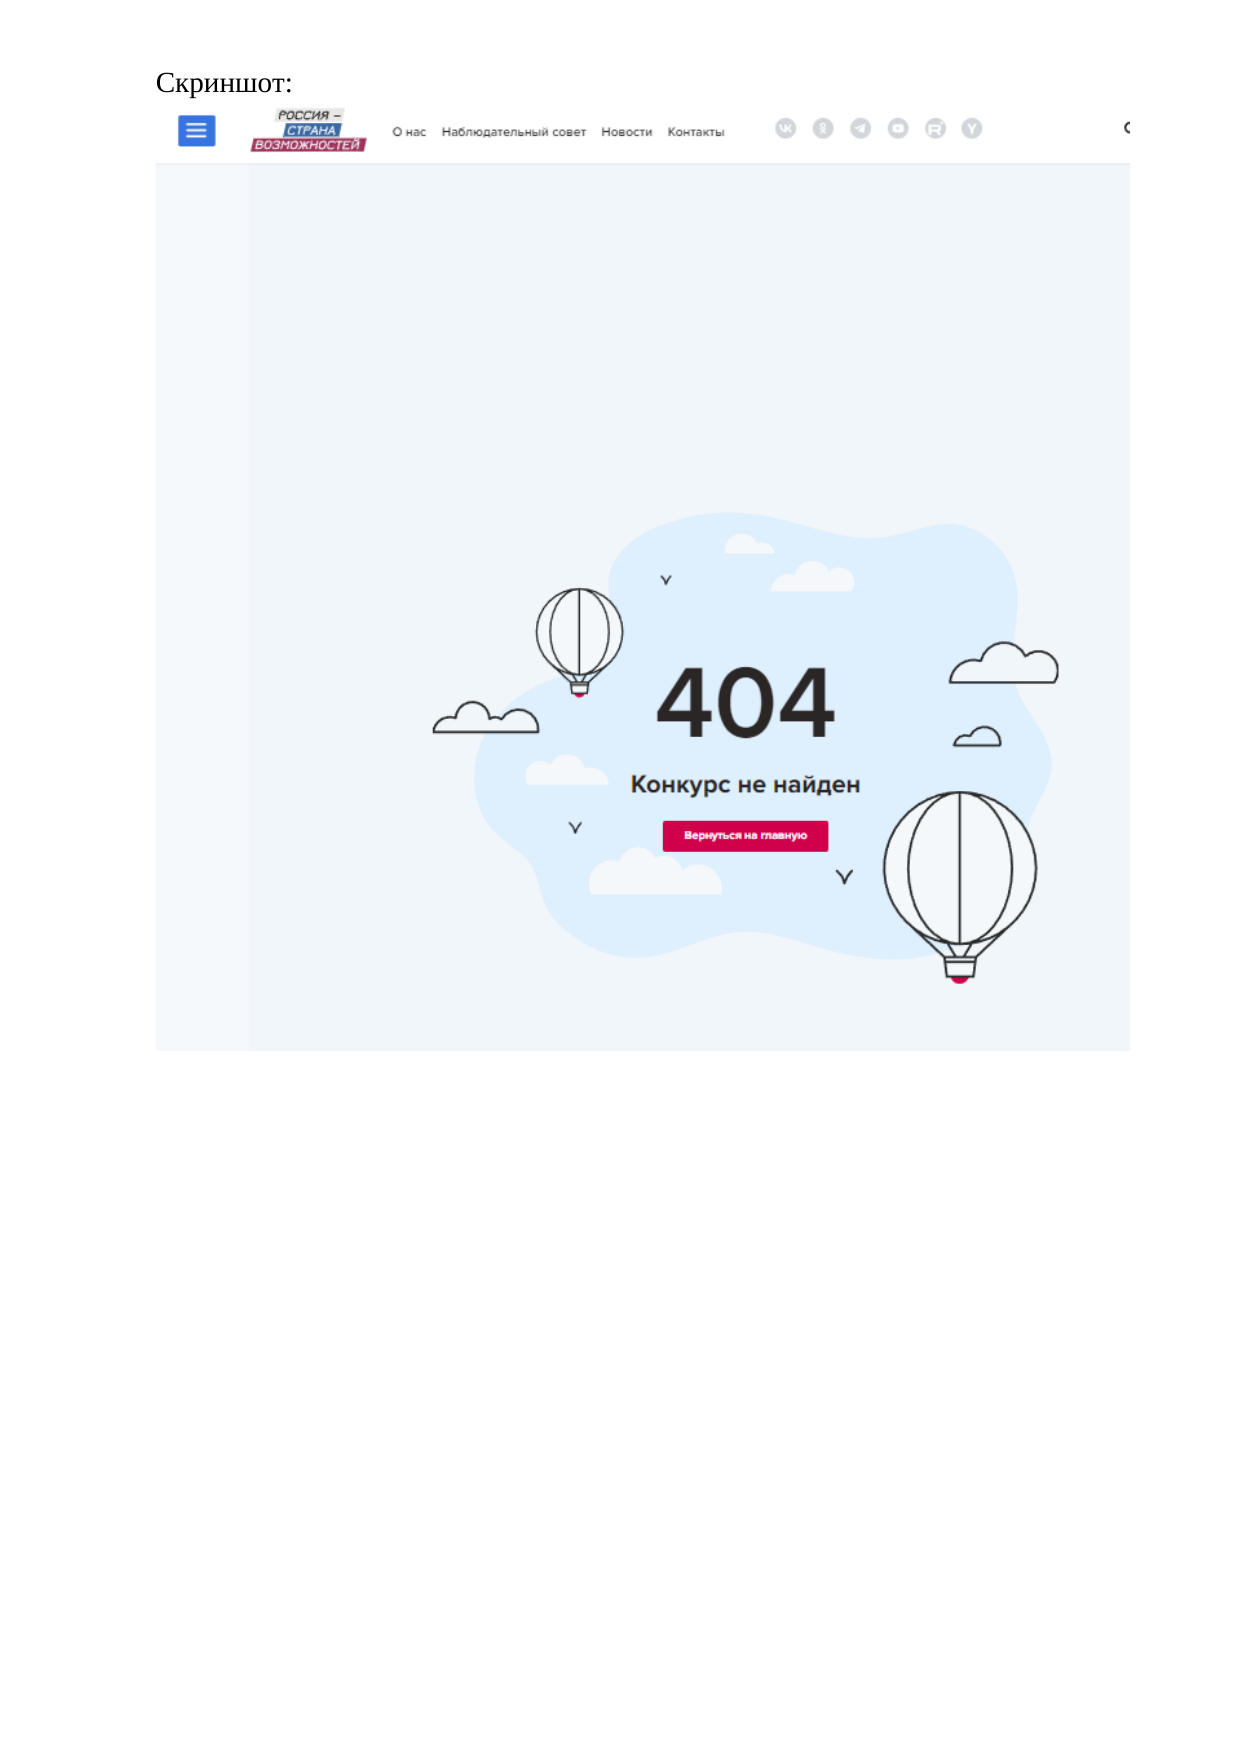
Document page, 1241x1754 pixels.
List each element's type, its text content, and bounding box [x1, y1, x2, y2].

picture [155, 100, 1130, 1051]
